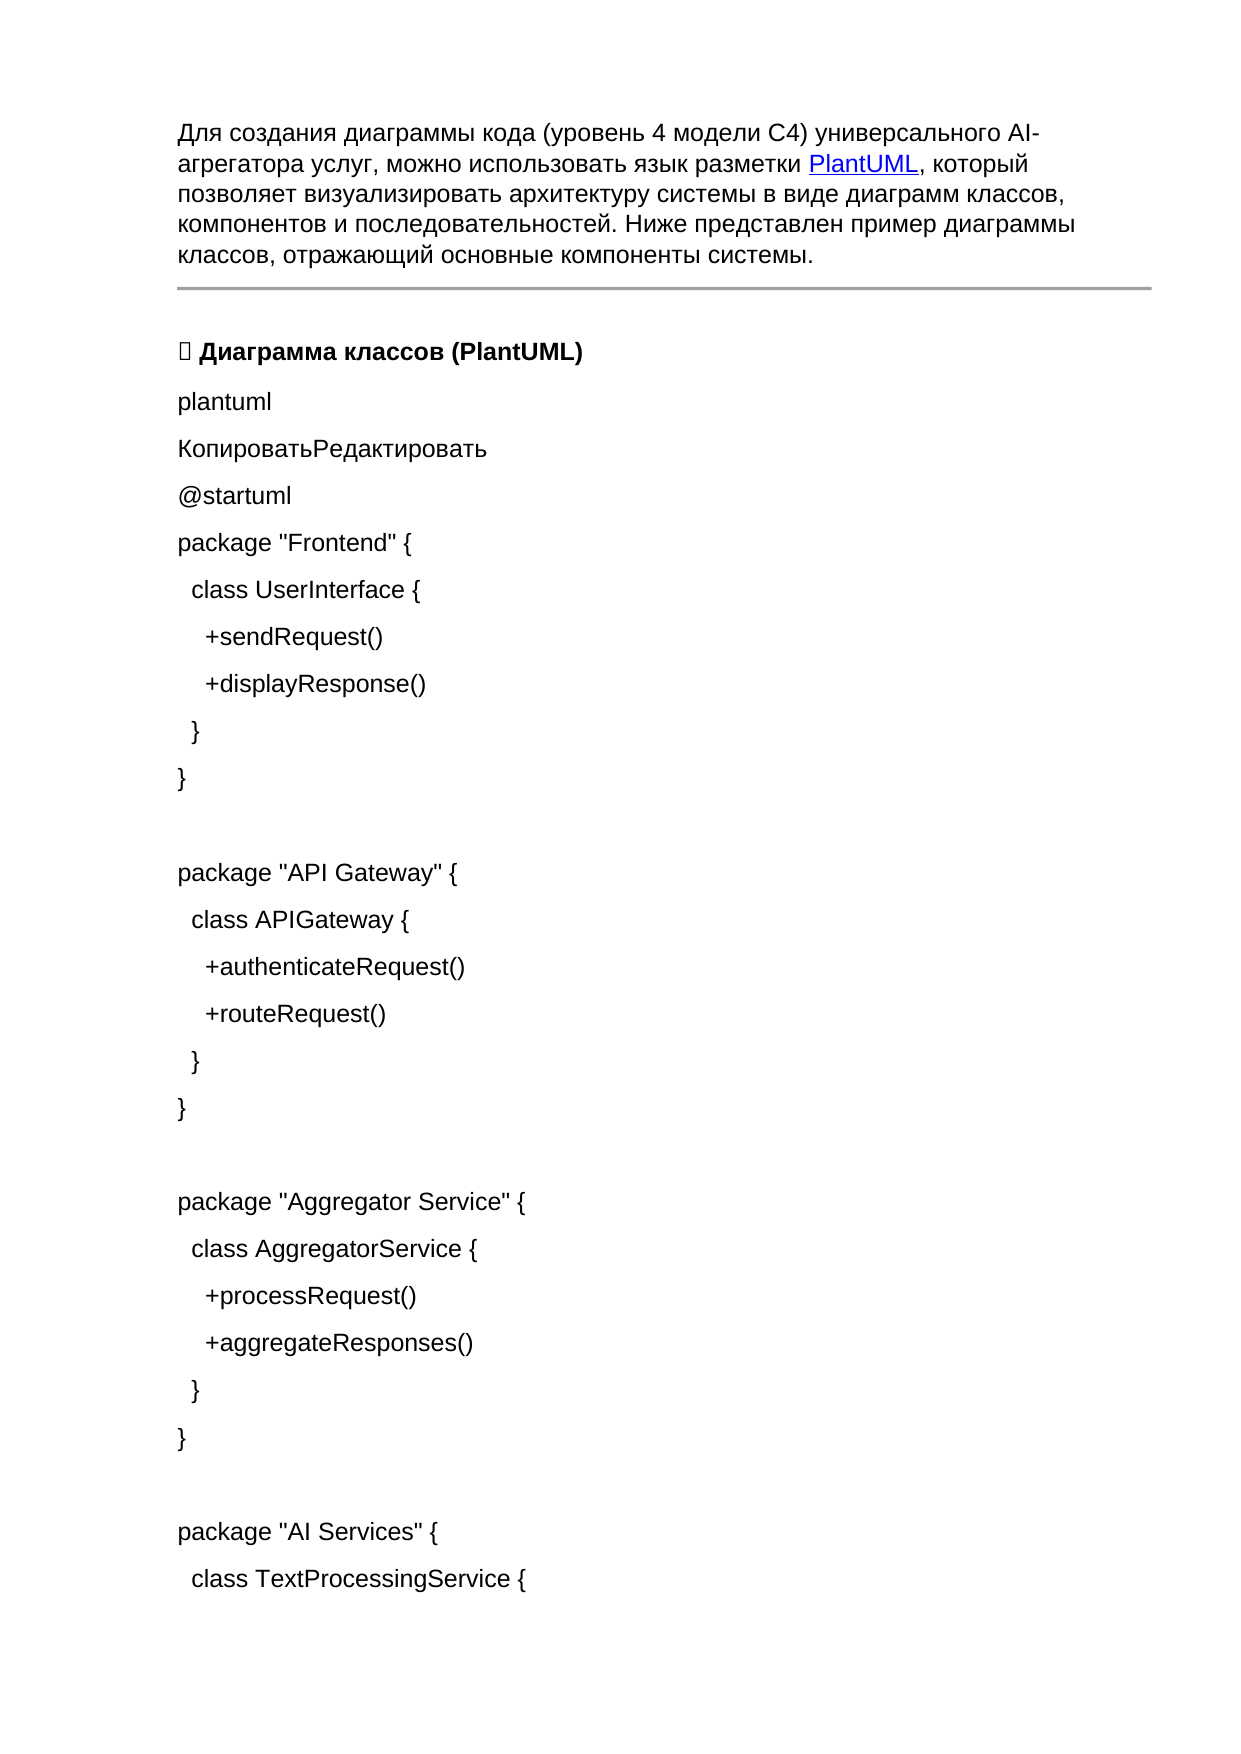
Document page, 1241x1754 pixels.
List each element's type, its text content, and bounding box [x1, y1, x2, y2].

text } [177, 1375, 1152, 1404]
text +sendRequest() [177, 622, 1152, 651]
text Для создания диаграммы кода (уровень 4 модели C4) универсального AI-агрегатора услуг, можно использовать язык разметки PlantUML, который позволяет визуализировать архитектуру системы в виде диаграмм классов, компонентов и последовательностей. Ниже представлен пример диаграммы классов, отражающий основные компоненты системы. [177, 118, 1152, 268]
text +aggregateResponses() [177, 1328, 1152, 1357]
text class UserInterface { [177, 575, 1152, 604]
text } [177, 1422, 1152, 1451]
text class APIGateway { [177, 904, 1152, 933]
text package "Frontend" { [177, 528, 1152, 557]
text } [177, 1046, 1152, 1074]
text package "API Gateway" { [177, 857, 1152, 886]
text +displayResponse() [177, 669, 1152, 698]
text } [177, 716, 1152, 745]
text } [177, 1093, 1152, 1122]
text +routeRequest() [177, 999, 1152, 1027]
text package "AI Services" { [177, 1517, 1152, 1545]
text 📘 Диаграмма классов (PlantUML) [177, 334, 1152, 368]
text КопироватьРедактировать [177, 434, 1152, 462]
text class TextProcessingService { [177, 1564, 1152, 1592]
text +processRequest() [177, 1281, 1152, 1310]
text class AggregatorService { [177, 1234, 1152, 1263]
text @startuml [177, 481, 1152, 509]
text package "Aggregator Service" { [177, 1187, 1152, 1216]
text +authenticateRequest() [177, 952, 1152, 980]
text plantuml [177, 387, 1152, 415]
text } [177, 763, 1152, 792]
